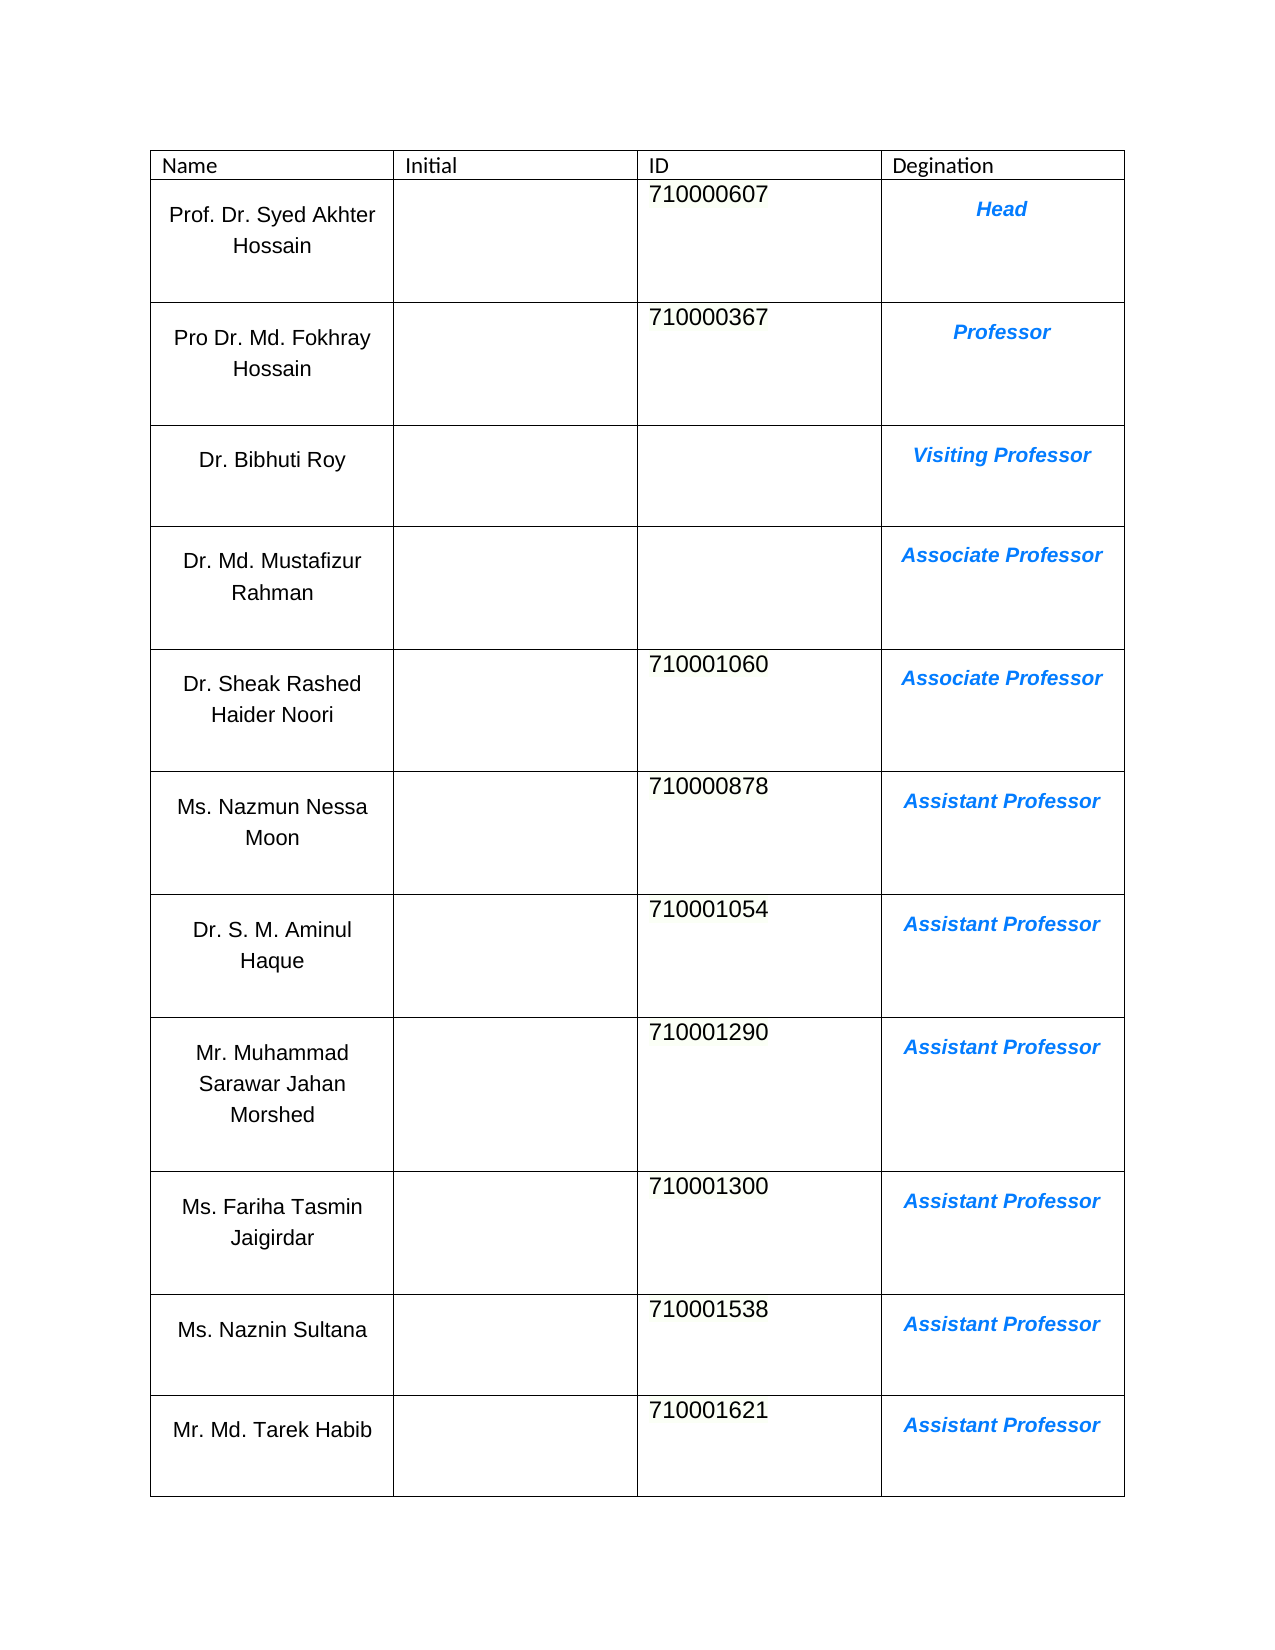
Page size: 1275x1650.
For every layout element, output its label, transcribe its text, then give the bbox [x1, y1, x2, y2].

table_header Name [151, 151, 393, 179]
table_cell Visiting Professor [882, 426, 1124, 526]
table_cell Assistant Professor [882, 772, 1124, 894]
table_cell [394, 1018, 637, 1171]
table_header Initial [394, 151, 637, 179]
table_cell 710000367 [638, 303, 881, 425]
table_cell Assistant Professor [882, 1295, 1124, 1395]
table_cell Assistant Professor [882, 1396, 1124, 1496]
table_cell [638, 426, 881, 526]
table_cell 710001060 [638, 650, 881, 771]
table_cell [394, 895, 637, 1017]
table_cell Assistant Professor [882, 1172, 1124, 1294]
table_cell 710000607 [638, 180, 881, 302]
table_cell Mr. Md. Tarek Habib [151, 1396, 393, 1496]
table_cell Ms. Fariha Tasmin Jaigirdar [151, 1172, 393, 1294]
table_cell Mr. Muhammad Sarawar Jahan Morshed [151, 1018, 393, 1171]
table_cell Head [882, 180, 1124, 302]
table_cell Ms. Naznin Sultana [151, 1295, 393, 1395]
table_cell 710001621 [638, 1396, 881, 1496]
table_cell [394, 650, 637, 771]
table_cell 710001538 [638, 1295, 881, 1395]
table_cell Dr. Md. Mustafizur Rahman [151, 527, 393, 648]
table_cell Associate Professor [882, 527, 1124, 648]
table_cell Dr. Sheak Rashed Haider Noori [151, 650, 393, 771]
table_cell [394, 527, 637, 648]
table_cell [394, 1172, 637, 1294]
table_cell 710001054 [638, 895, 881, 1017]
table_cell Assistant Professor [882, 1018, 1124, 1171]
table_cell [394, 1396, 637, 1496]
table_cell 710000878 [638, 772, 881, 894]
table_cell [394, 426, 637, 526]
table_cell Assistant Professor [882, 895, 1124, 1017]
table_cell Dr. S. M. Aminul Haque [151, 895, 393, 1017]
table_cell Dr. Bibhuti Roy [151, 426, 393, 526]
table_cell [638, 527, 881, 648]
table_cell [394, 772, 637, 894]
table_cell [394, 303, 637, 425]
table_cell [394, 1295, 637, 1395]
table_cell Associate Professor [882, 650, 1124, 771]
table_cell Pro Dr. Md. Fokhray Hossain [151, 303, 393, 425]
table_cell Ms. Nazmun Nessa Moon [151, 772, 393, 894]
table_cell 710001300 [638, 1172, 881, 1294]
table_header ID [638, 151, 881, 179]
table_cell 710001290 [638, 1018, 881, 1171]
table_cell Prof. Dr. Syed Akhter Hossain [151, 180, 393, 302]
table_header Degination [882, 151, 1124, 179]
table_cell [394, 180, 637, 302]
table_cell Professor [882, 303, 1124, 425]
